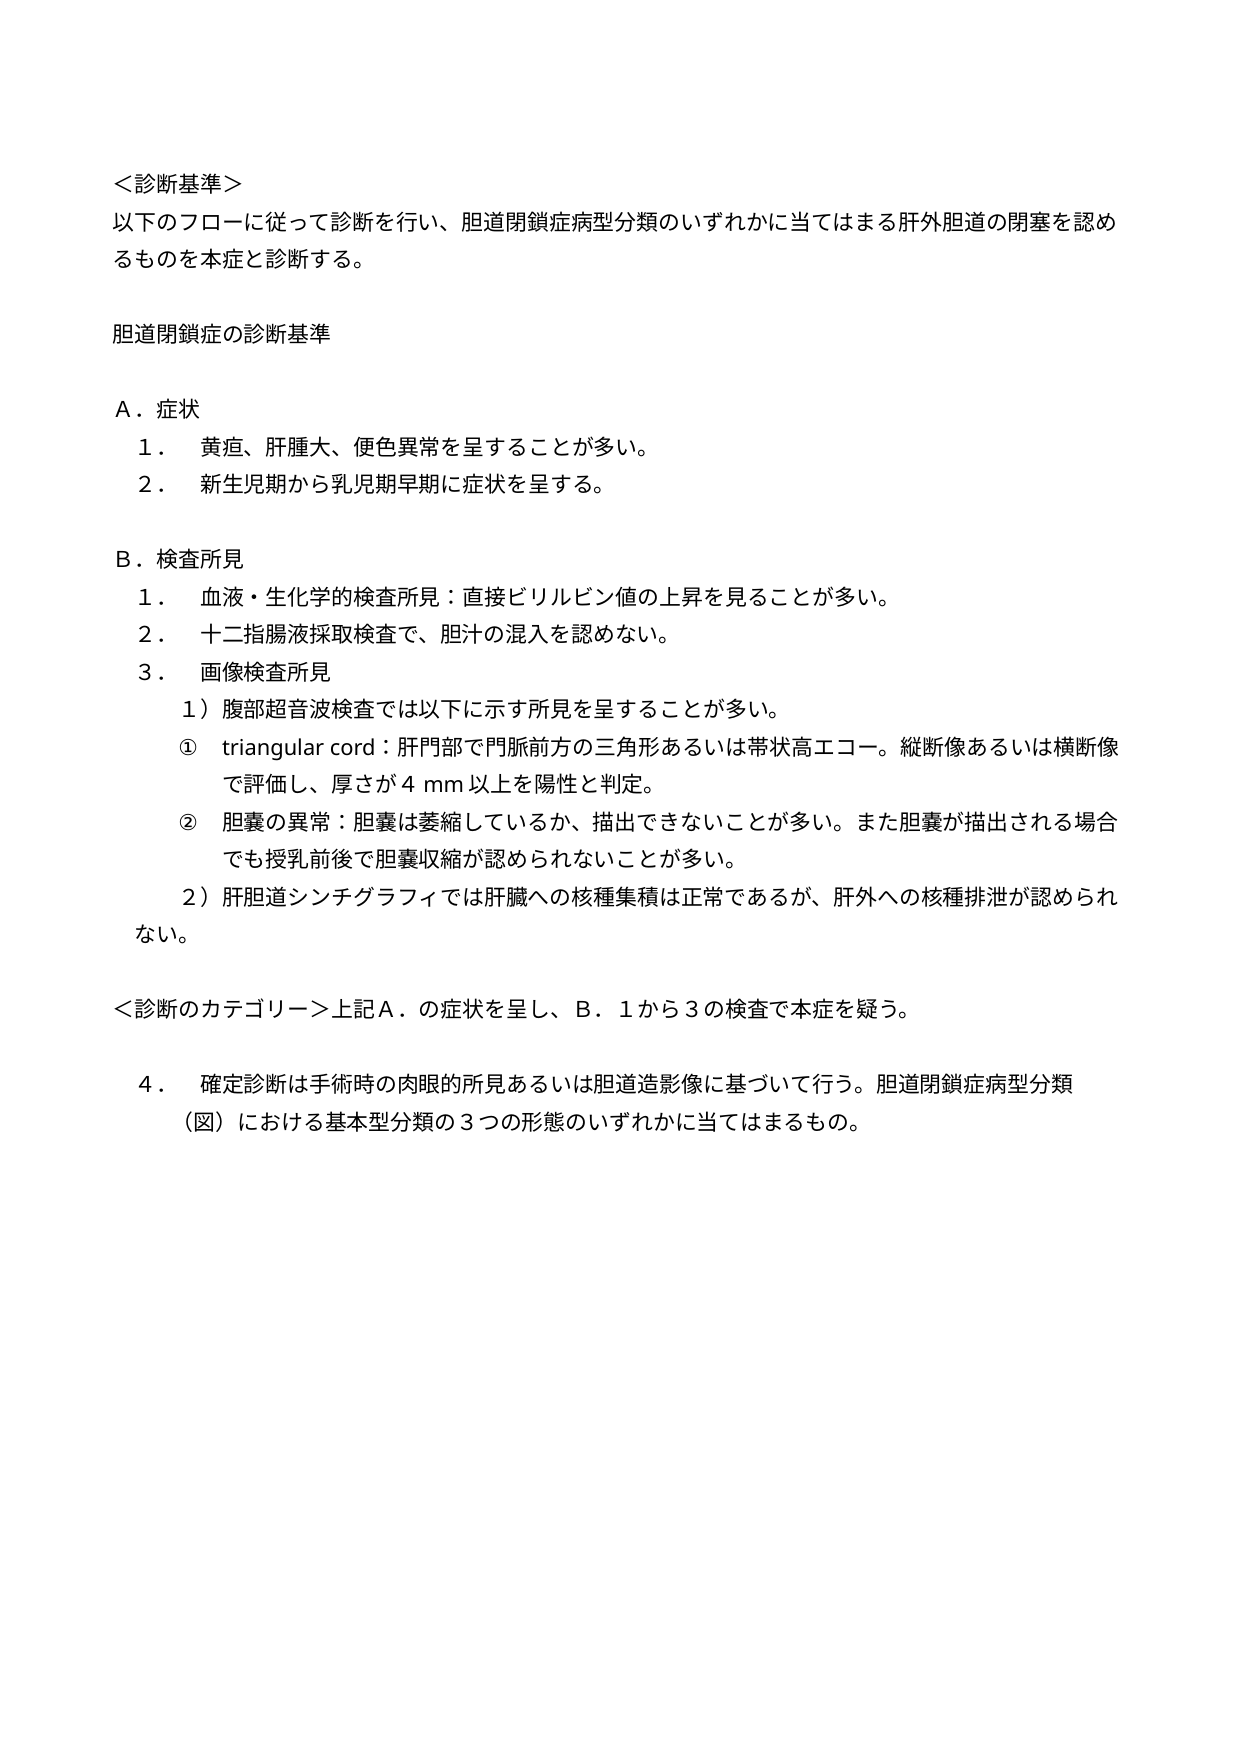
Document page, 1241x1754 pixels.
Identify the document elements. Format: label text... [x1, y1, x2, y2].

list 画像検査所見 [134, 652, 1128, 689]
list 血液・生化学的検査所見：直接ビリルビン値の上昇を見ることが多い。 [134, 577, 1128, 614]
list 十二指腸液採取検査で、胆汁の混入を認めない。 [134, 614, 1128, 652]
text ＜診断のカテゴリー＞上記Ａ．の症状を呈し、Ｂ．１から３の検査で本症を疑う。 [112, 989, 1128, 1027]
text Ｂ．検査所見 [112, 539, 1128, 577]
text 以下のフローに従って診断を行い、胆道閉鎖症病型分類のいずれかに当てはまる肝外胆道の閉塞を認めるものを本症と診断する。 [112, 202, 1128, 277]
text ＜診断基準＞ [112, 164, 1128, 202]
list 新生児期から乳児期早期に症状を呈する。 [134, 464, 1128, 502]
text Ａ．症状 [112, 389, 1128, 427]
text １）腹部超音波検査では以下に示す所見を呈することが多い。 [134, 689, 1128, 727]
text 胆道閉鎖症の診断基準 [112, 314, 1128, 352]
list 黄疸、肝腫大、便色異常を呈することが多い。 [134, 427, 1128, 464]
list 胆嚢の異常：胆嚢は萎縮しているか、描出できないことが多い。また胆嚢が描出される場合でも授乳前後で胆嚢収縮が認められないことが多い。 [178, 802, 1128, 877]
list triangular cord：肝門部で門脈前方の三角形あるいは帯状高エコー。縦断像あるいは横断像で評価し、厚さが４mm以上を陽性と判定。 [178, 727, 1128, 802]
list 確定診断は手術時の肉眼的所見あるいは胆道造影像に基づいて行う。胆道閉鎖症病型分類（図）における基本型分類の３つの形態のいずれかに当てはまるもの。 [134, 1064, 1128, 1139]
text ２）肝胆道シンチグラフィでは肝臓への核種集積は正常であるが、肝外への核種排泄が認められない。 [134, 877, 1128, 952]
